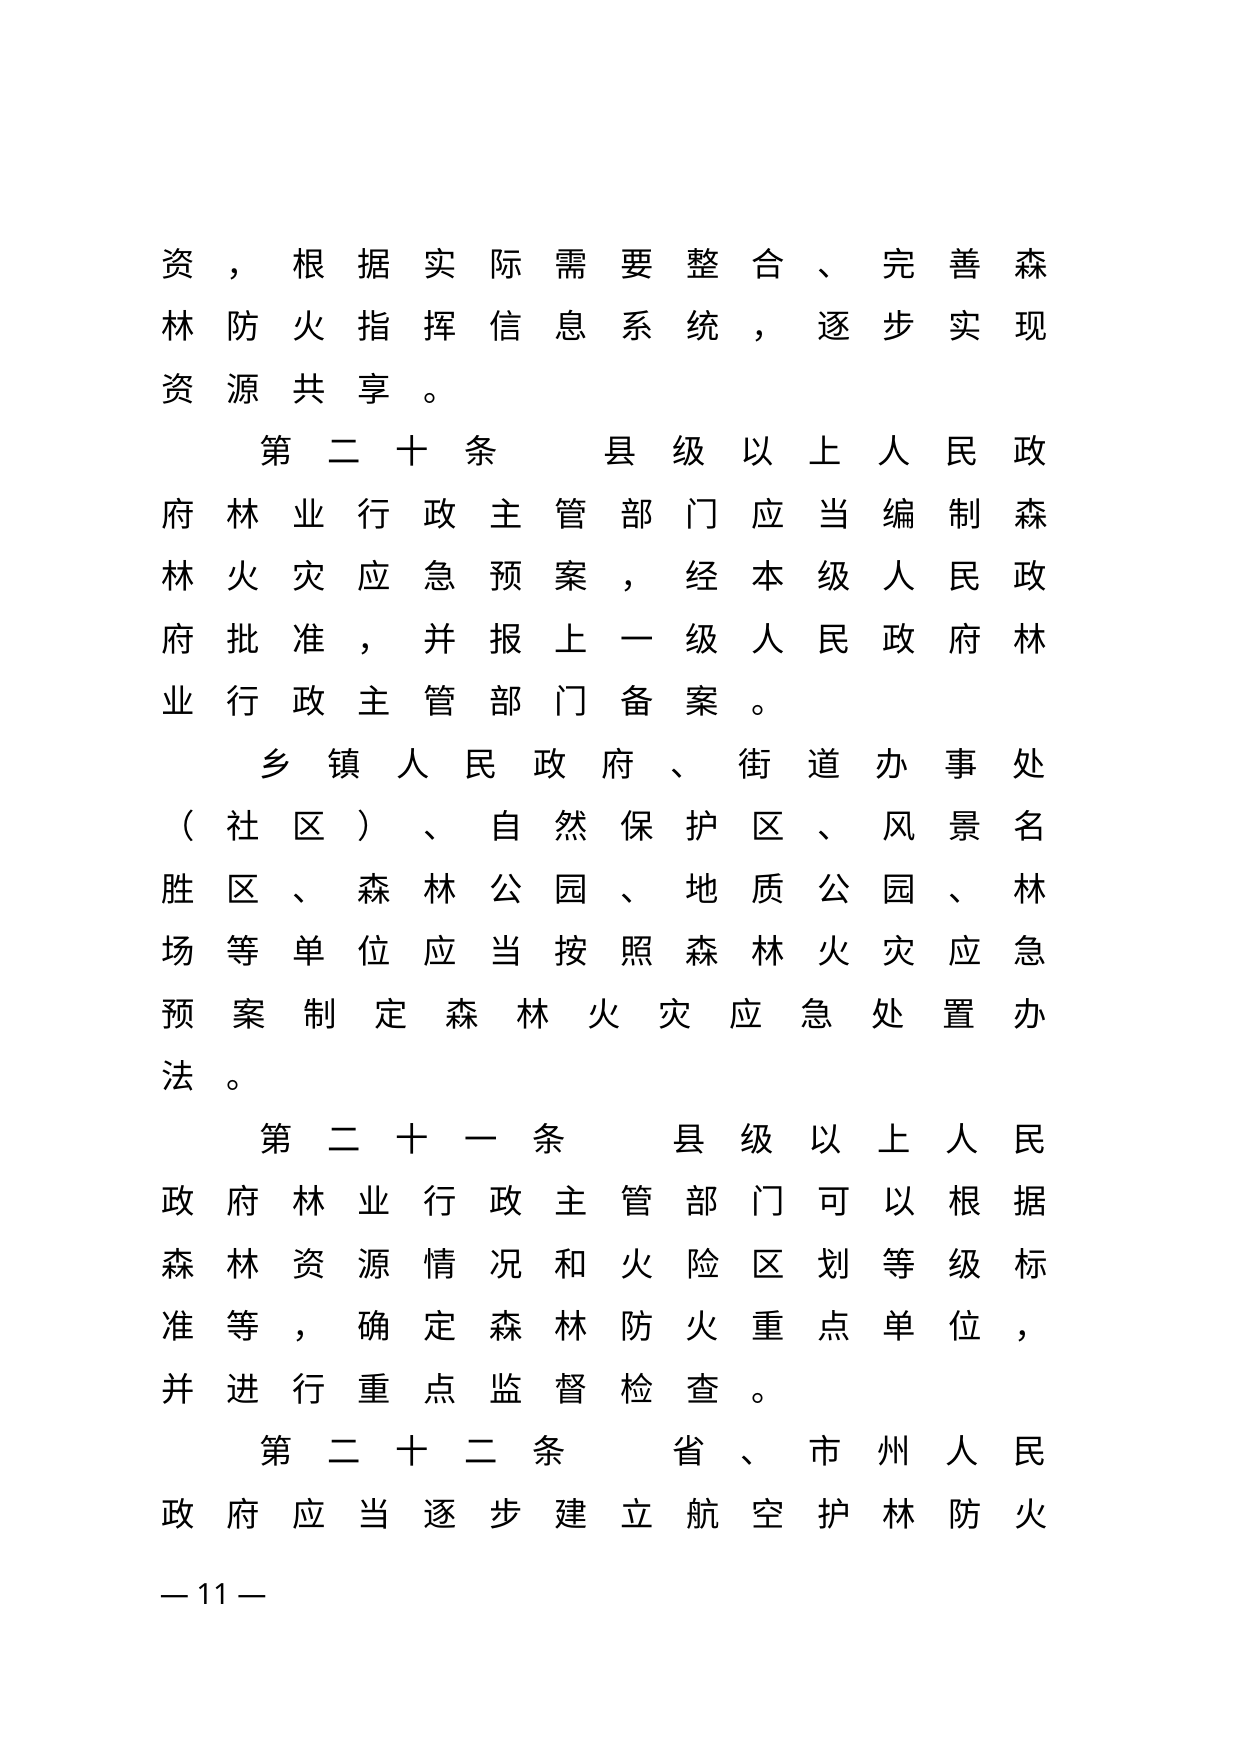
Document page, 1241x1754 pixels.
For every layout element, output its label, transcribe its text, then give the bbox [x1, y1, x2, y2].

text 第二十一条 县级以上人民政府林业行政主管部门可以根据森林资源情况和火险区划等级标准等，确定森林防火重点单位，并进行重点监督检查。 [161, 1106, 1079, 1418]
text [161, 1418, 1079, 1543]
text 第二十条 县级以上人民政府林业行政主管部门应当编制森林火灾应急预案，经本级人民政府批准，并报上一级人民政府林业行政主管部门备案。 [161, 418, 1079, 731]
text 乡镇人民政府、街道办事处（社区）、自然保护区、风景名胜区、森林公园、地质公园、林场等单位应当按照森林火灾应急预案制定森林火灾应急处置办法。 [161, 731, 1079, 1106]
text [161, 231, 1079, 418]
